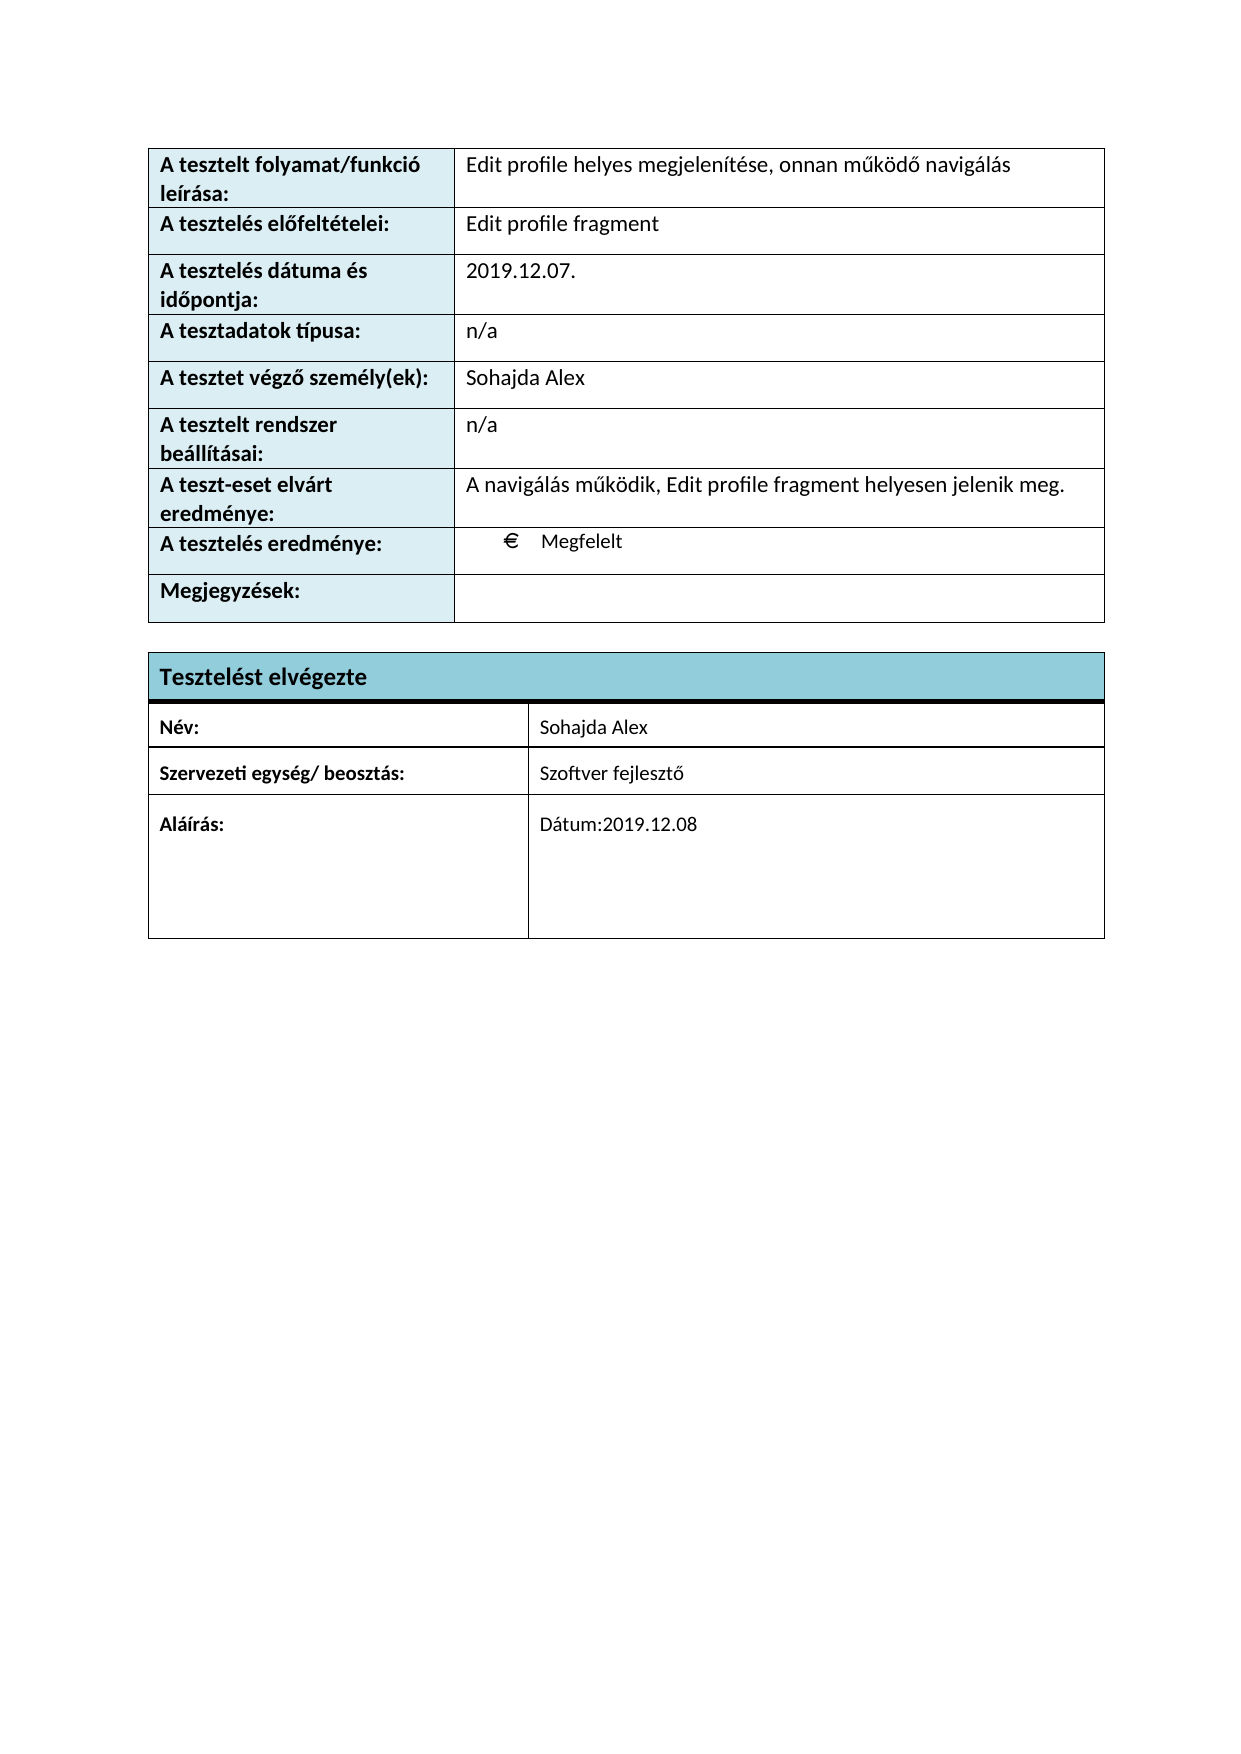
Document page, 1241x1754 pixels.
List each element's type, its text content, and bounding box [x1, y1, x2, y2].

table_cell Edit profile helyes megjelenítése, onnan működő navigálás [455, 149, 1104, 207]
table_cell A navigálás működik, Edit profile fragment helyesen jelenik meg. [455, 469, 1104, 527]
table_cell A teszt-eset elvárt eredménye: [149, 469, 454, 527]
table_cell A tesztadatok típusa: [149, 315, 454, 361]
table_header Tesztelést elvégezte [149, 653, 1104, 699]
table_cell A tesztelt rendszer beállításai: [149, 409, 454, 468]
table_cell Sohajda Alex [529, 704, 1104, 746]
table_cell Név: [149, 704, 528, 746]
table_cell A tesztet végző személy(ek): [149, 362, 454, 408]
table_cell A tesztelés dátuma és időpontja: [149, 255, 454, 314]
table_cell Edit profile fragment [455, 208, 1104, 254]
table_cell [455, 575, 1104, 622]
table_cell Szervezeti egység/ beosztás: [149, 748, 528, 794]
table_cell Aláírás: [149, 795, 528, 938]
table_cell Megfelelt [455, 528, 1104, 574]
table_cell A tesztelés eredménye: [149, 528, 454, 574]
table_cell A tesztelés előfeltételei: [149, 208, 454, 254]
table_cell 2019.12.07. [455, 255, 1104, 314]
table_cell Sohajda Alex [455, 362, 1104, 408]
table_cell Szoftver fejlesztő [529, 748, 1104, 794]
table_cell Megjegyzések: [149, 575, 454, 622]
table_cell n/a [455, 315, 1104, 361]
table_cell A tesztelt folyamat/funkció leírása: [149, 149, 454, 207]
table_cell n/a [455, 409, 1104, 468]
table_cell Dátum:2019.12.08 [529, 795, 1104, 938]
